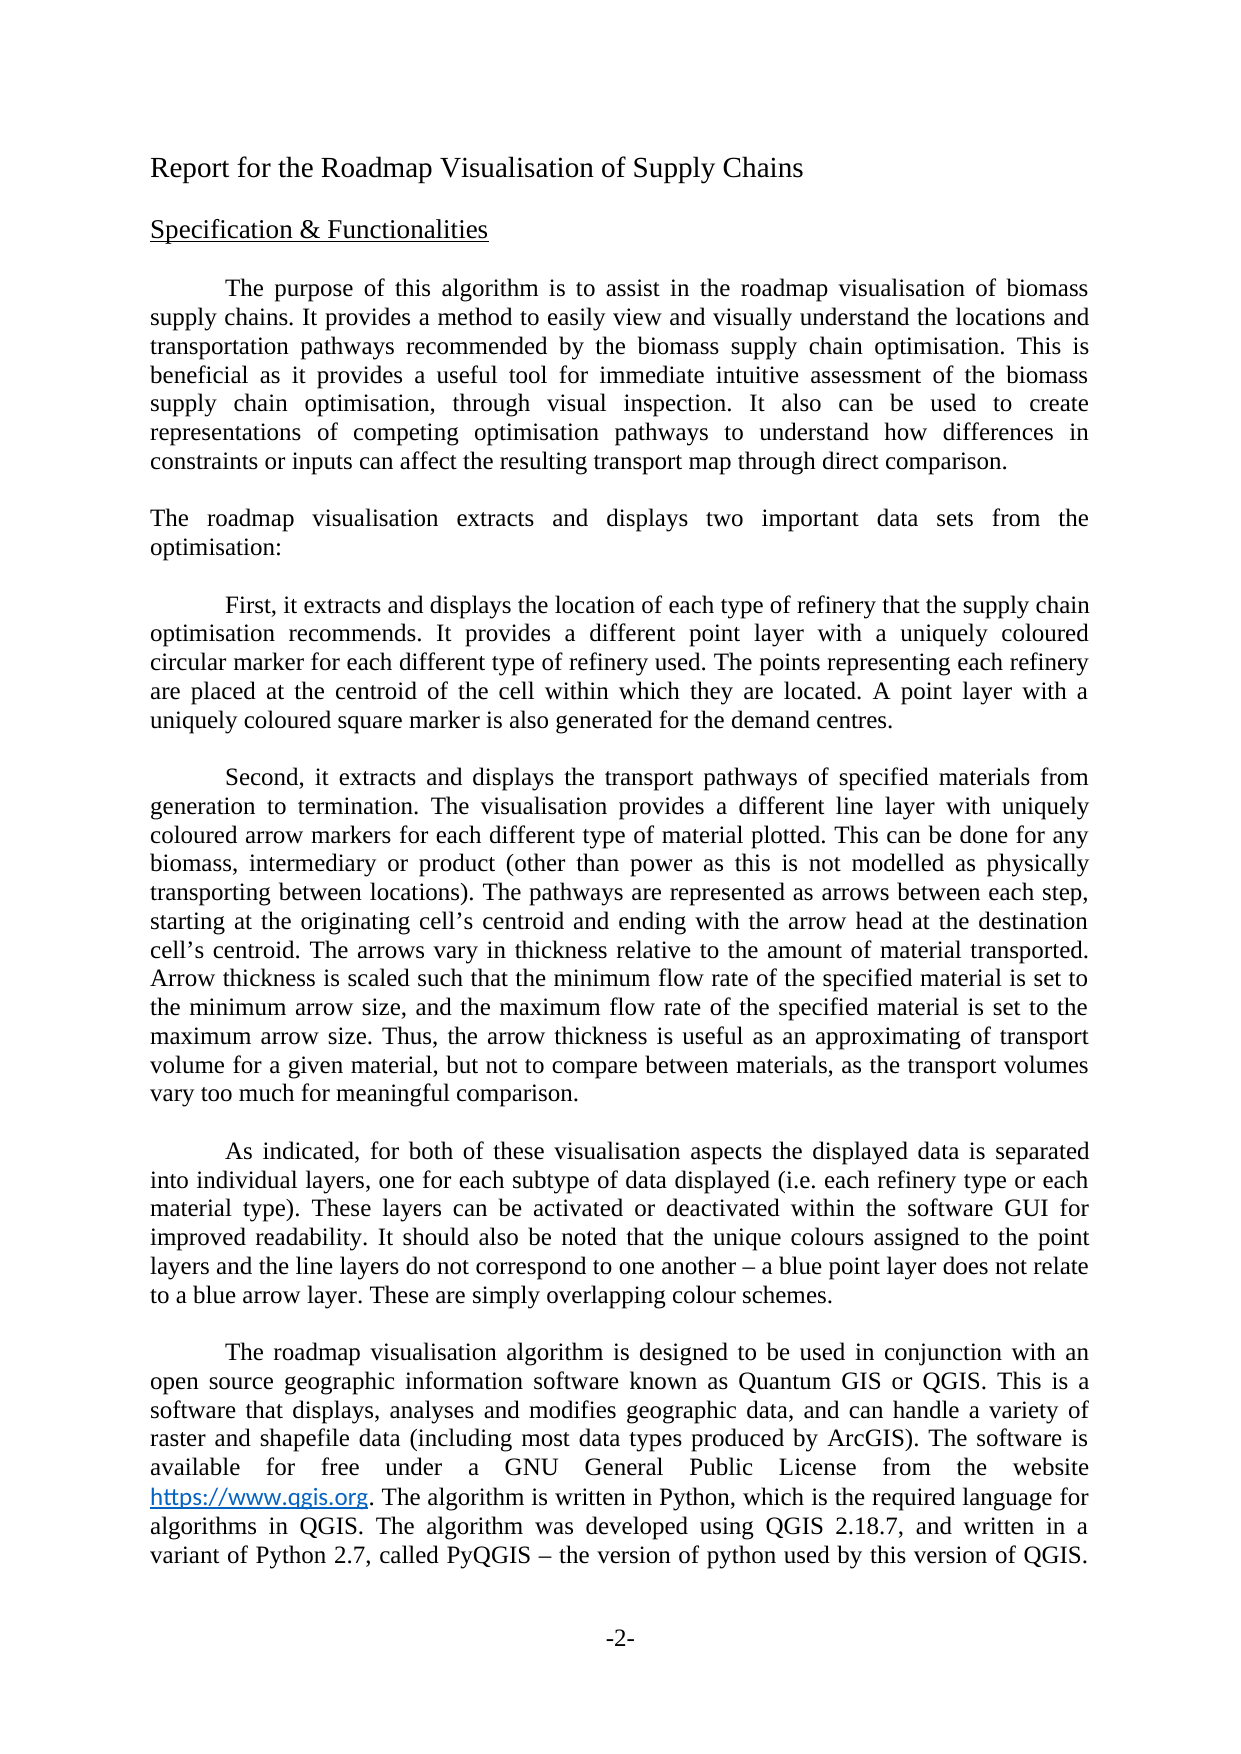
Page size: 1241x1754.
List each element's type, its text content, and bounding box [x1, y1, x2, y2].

text Report for the Roadmap Visualisation of Supply Chains [150, 150, 1090, 183]
text Specification & Functionalities [150, 213, 1090, 245]
text The roadmap visualisation extracts and displays two important data sets from the optimisation: [150, 503, 1090, 561]
text As indicated, for both of these visualisation aspects the displayed data is separated into individual layers, one for each subtype of data displayed (i.e. each refinery type or each material type). These layers can be activated or deactivated within the software GUI for improved readability. It should also be noted that the unique colours assigned to the point layers and the line layers do not correspond to one another – a blue point layer does not relate to a blue arrow layer. These are simply overlapping colour schemes. [150, 1136, 1090, 1308]
text First, it extracts and displays the location of each type of refinery that the supply chain optimisation recommends. It provides a different point layer with a uniquely coloured circular marker for each different type of refinery used. The points representing each refinery are placed at the centroid of the cell within which they are located. A point layer with a uniquely coloured square marker is also generated for the demand centres. [150, 590, 1090, 733]
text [150, 1337, 1090, 1569]
text Second, it extracts and displays the transport pathways of specified materials from generation to termination. The visualisation provides a different line layer with uniquely coloured arrow markers for each different type of material plotted. This can be done for any biomass, intermediary or product (other than power as this is not modelled as physically transporting between locations). The pathways are represented as arrows between each step, starting at the originating cell’s centroid and ending with the arrow head at the destination cell’s centroid. The arrows vary in thickness relative to the amount of material transported. Arrow thickness is scaled such that the minimum flow rate of the specified material is set to the minimum arrow size, and the maximum flow rate of the specified material is set to the maximum arrow size. Thus, the arrow thickness is useful as an approximating of transport volume for a given material, but not to compare between materials, as the transport volumes vary too much for meaningful comparison. [150, 762, 1090, 1107]
text The purpose of this algorithm is to assist in the roadmap visualisation of biomass supply chains. It provides a method to easily view and visually understand the locations and transportation pathways recommended by the biomass supply chain optimisation. This is beneficial as it provides a useful tool for immediate intuitive assessment of the biomass supply chain optimisation, through visual inspection. It also can be used to create representations of competing optimisation pathways to understand how differences in constraints or inputs can affect the resulting transport map through direct comparison. [150, 273, 1090, 475]
